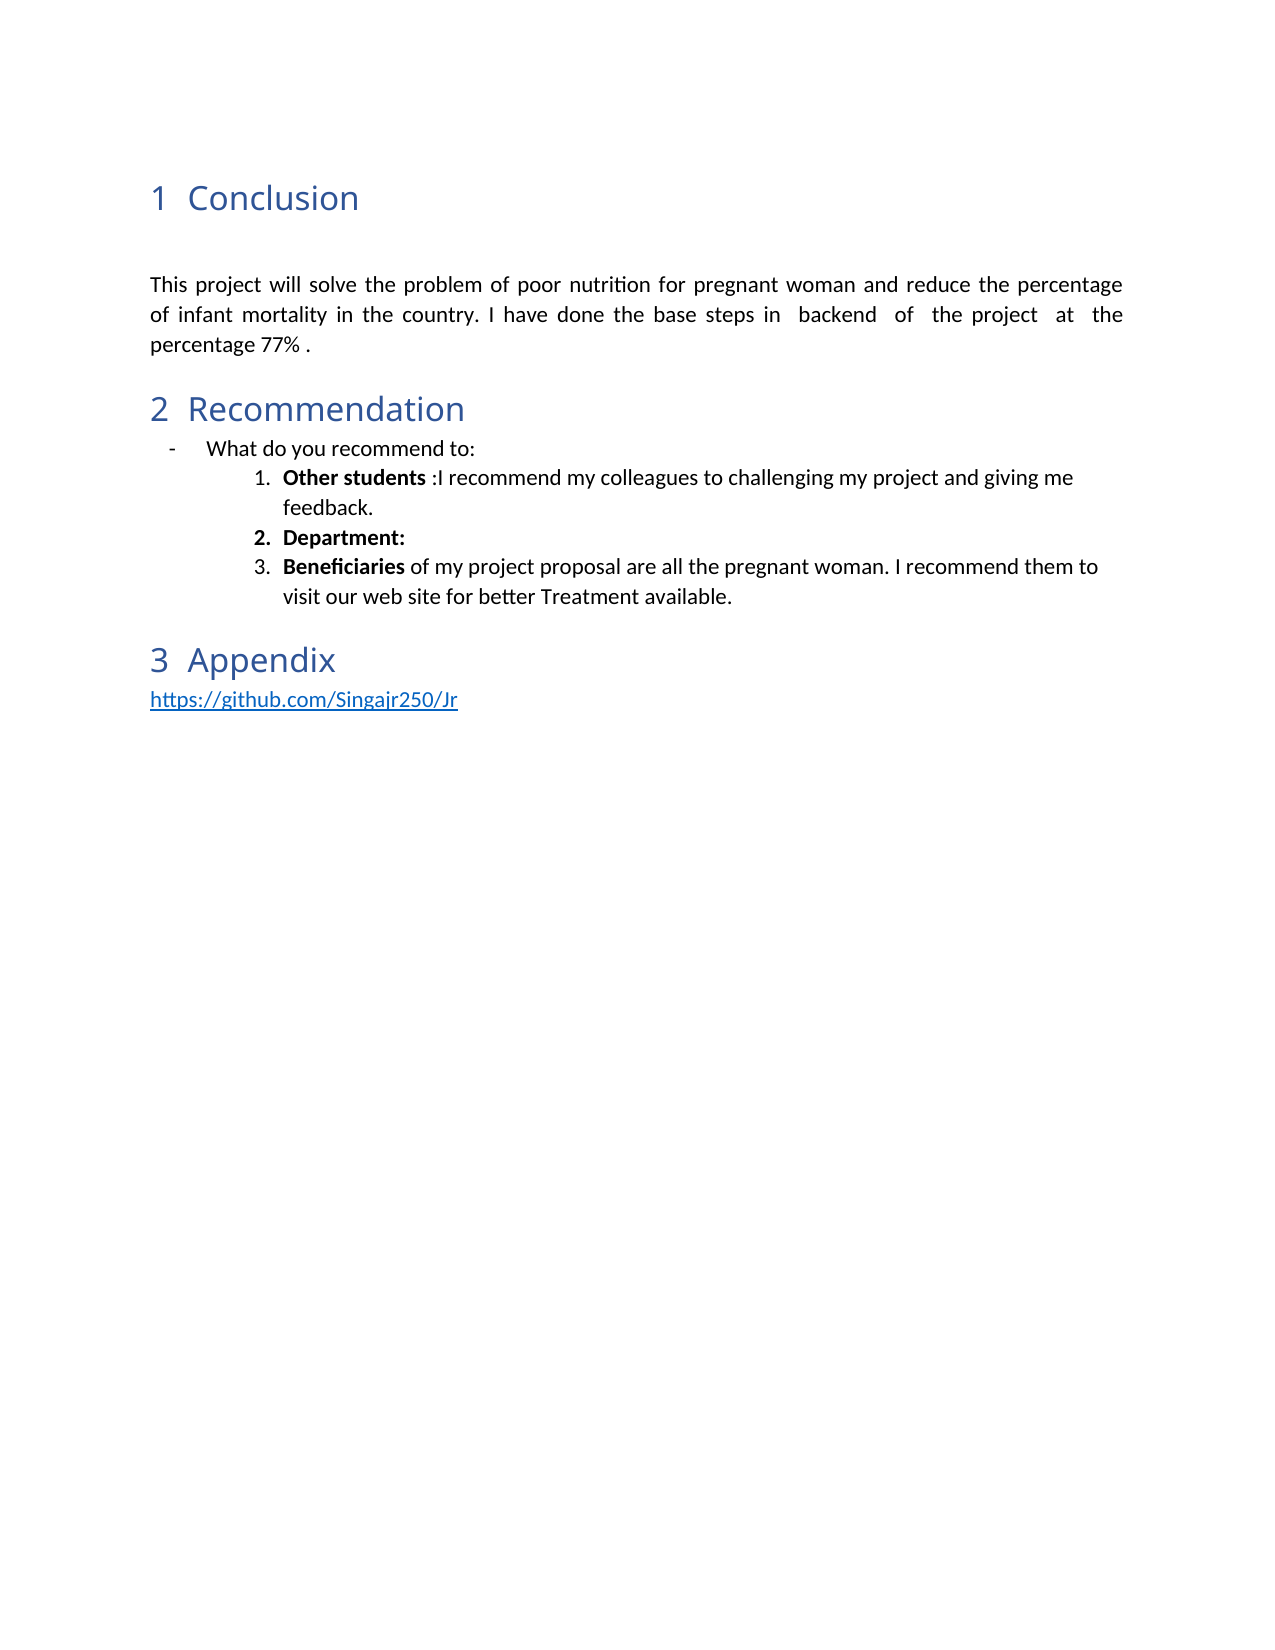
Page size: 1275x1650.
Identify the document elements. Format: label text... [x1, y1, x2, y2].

subtitle Appendix [150, 637, 1125, 682]
subtitle Conclusion [150, 175, 1125, 220]
list What do you recommend to: [169, 434, 1125, 462]
list Other students :I recommend my colleagues to challenging my project and giving me feedback. [253, 463, 1125, 521]
text https://github.com/Singajr250/Jr [150, 685, 1125, 713]
list Department: [253, 523, 1125, 551]
list Beneficiaries of my project proposal are all the pregnant woman. I recommend them to visit our web site for better Treatment available. [253, 552, 1125, 610]
text This project will solve the problem of poor nutrition for pregnant woman and reduce the percentage of infant mortality in the country. I have done the base steps in backend of the project at the percentage 77% . [150, 270, 1125, 358]
subtitle Recommendation [150, 386, 1125, 431]
